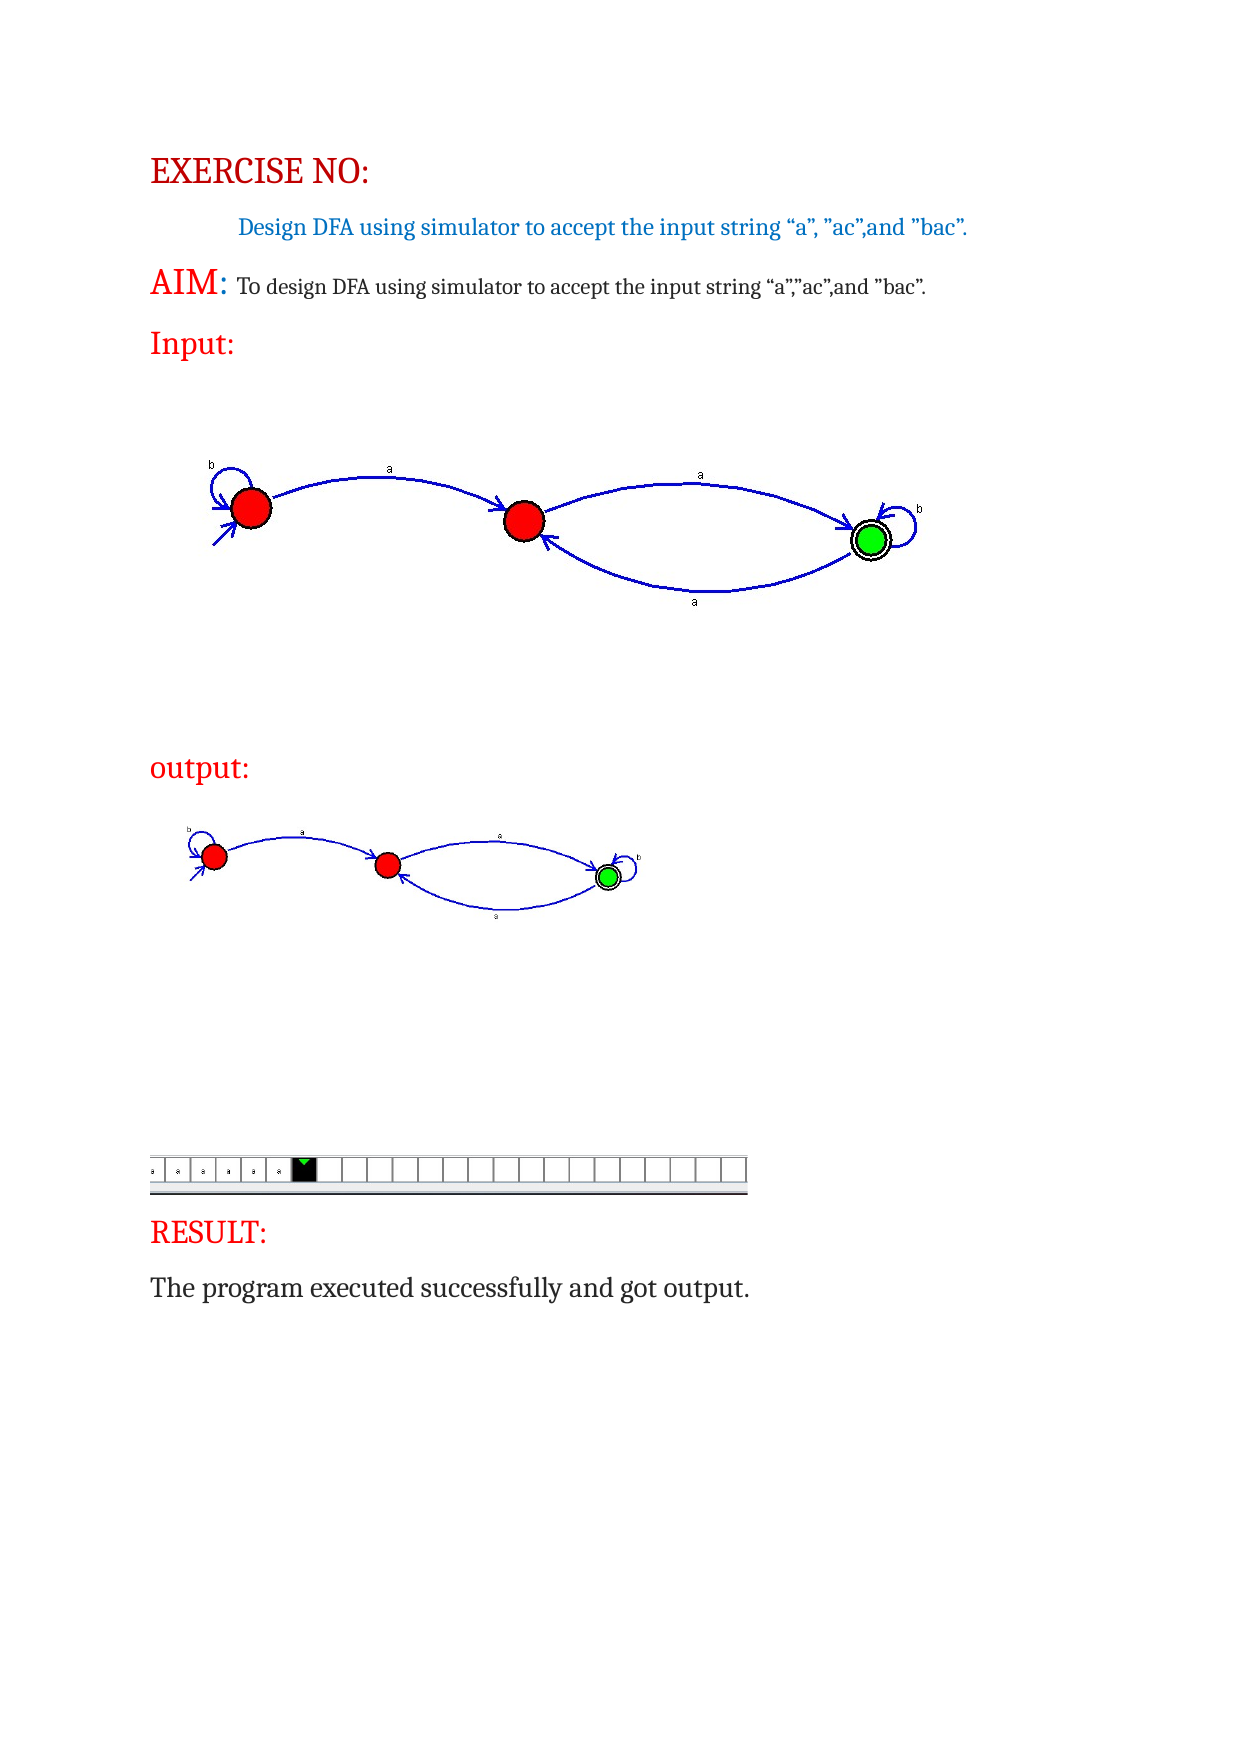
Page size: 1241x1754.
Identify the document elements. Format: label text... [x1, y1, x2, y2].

picture [150, 429, 1091, 746]
text AIM: To design DFA using simulator to accept the input string “a”,”ac”,and ”bac”. [150, 261, 1090, 304]
text output: [150, 746, 1090, 787]
text Input: [150, 324, 1090, 362]
text Design DFA using simulator to accept the input string “a”, ”ac”,and ”bac”. [150, 213, 1090, 242]
text RESULT: [150, 1214, 1090, 1252]
picture [150, 806, 748, 1195]
text The program executed successfully and got output. [150, 1272, 1090, 1305]
text EXERCISE NO: [150, 150, 1090, 193]
